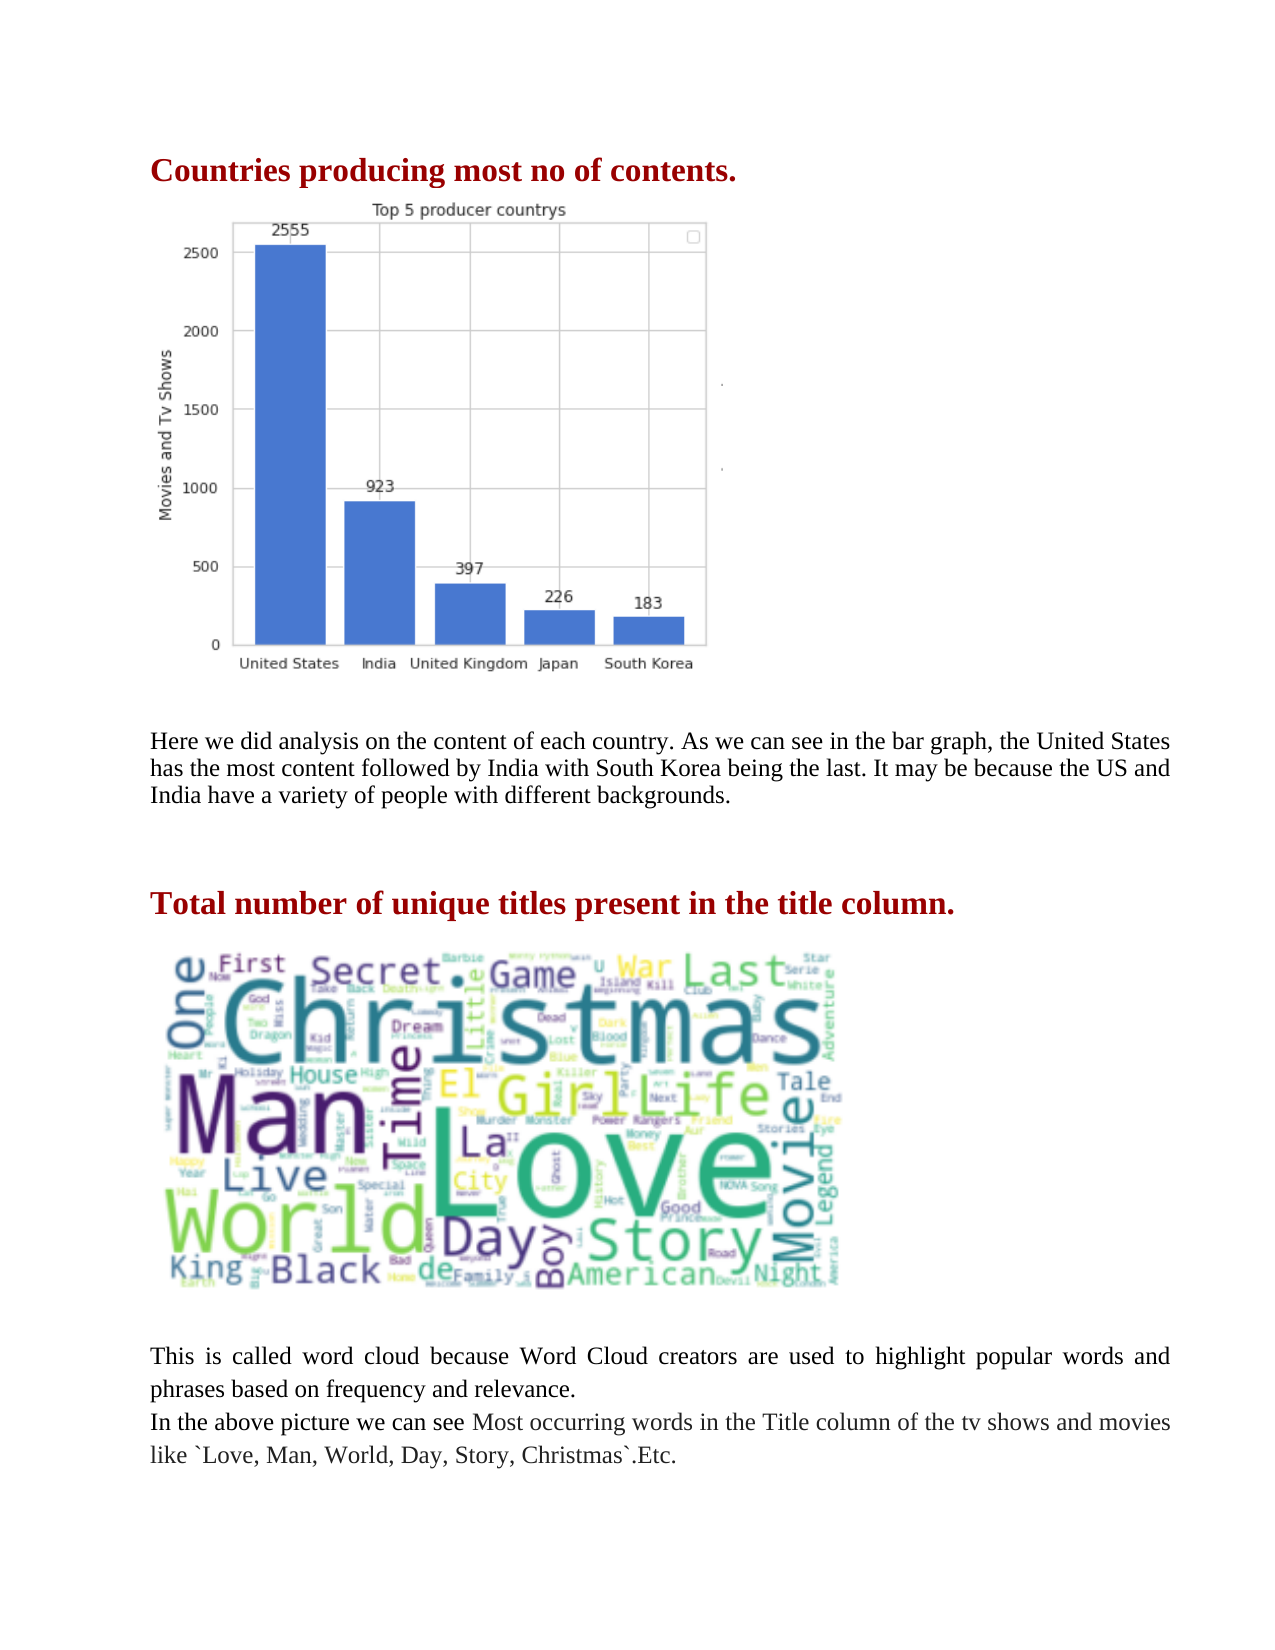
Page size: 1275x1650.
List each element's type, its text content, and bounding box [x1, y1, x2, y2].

picture [150, 940, 859, 1308]
text Here we did analysis on the content of each country. As we can see in the bar graph, the United States has the most content followed by India with South Korea being the last. It may be because the US and India have a variety of people with different backgrounds. [150, 728, 1172, 809]
picture [150, 188, 723, 690]
text Countries producing most no of contents. [150, 150, 1172, 188]
text This is called word cloud because Word Cloud creators are used to highlight popular words and phrases based on frequency and relevance. [150, 1341, 1172, 1403]
text In the above picture we can see Most occurring words in the Title column of the tv shows and movies like `Love, Man, World, Day, Story, Christmas`.Etc. [150, 1407, 1172, 1469]
subtitle Total number of unique titles present in the title column. [150, 886, 1172, 922]
